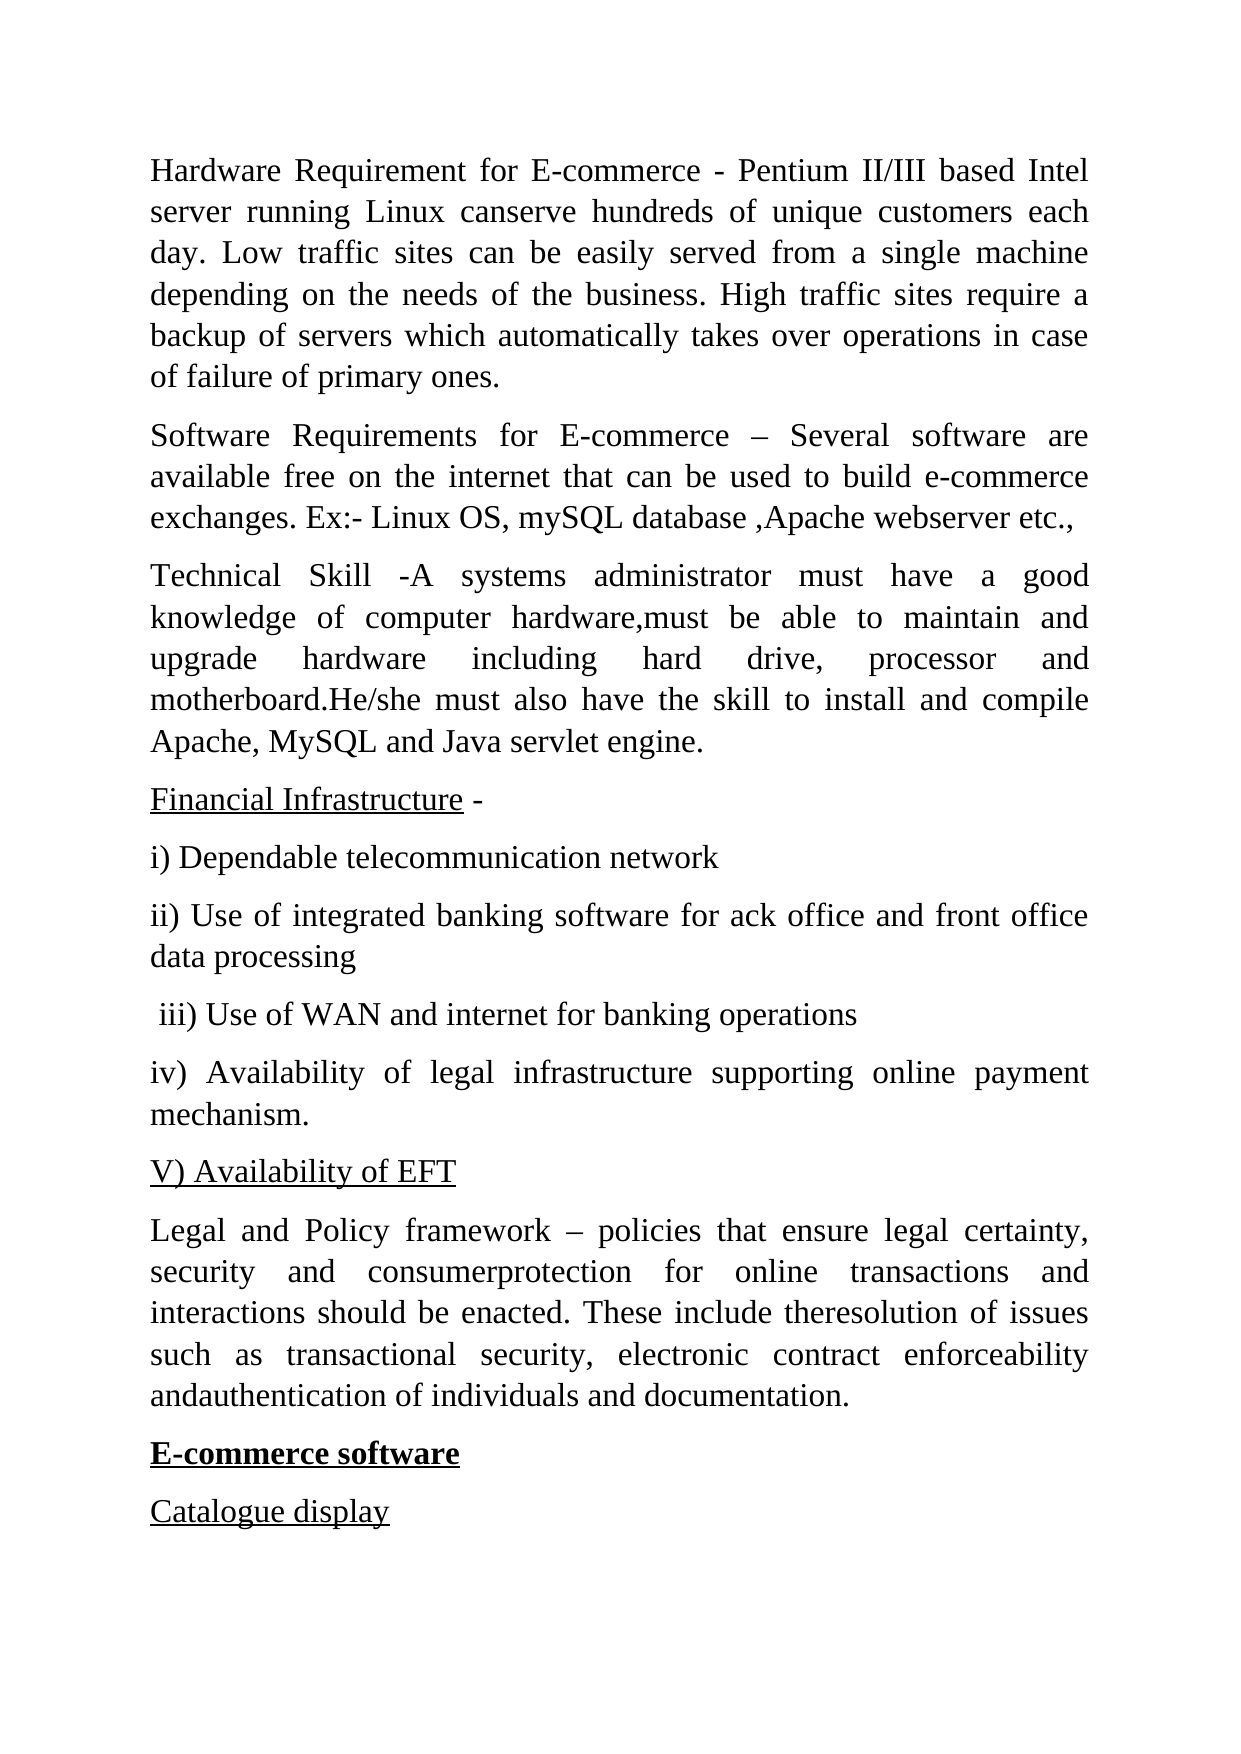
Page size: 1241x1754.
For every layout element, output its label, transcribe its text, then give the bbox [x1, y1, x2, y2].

text iii) Use of WAN and internet for banking operations [150, 994, 1090, 1033]
text i) Dependable telecommunication network [150, 837, 1090, 875]
text ii) Use of integrated banking software for ack office and front office data processing [150, 895, 1090, 975]
text Legal and Policy framework – policies that ensure legal certainty, security and consumerprotection for online transactions and interactions should be enacted. These include theresolution of issues such as transactional security, electronic contract enforceability andauthentication of individuals and documentation. [150, 1210, 1090, 1413]
text Catalogue display [150, 1491, 1090, 1529]
text Technical Skill -A systems administrator must have a good knowledge of computer hardware,must be able to maintain and upgrade hardware including hard drive, processor and motherboard.He/she must also have the skill to install and compile Apache, MySQL and Java servlet engine. [150, 556, 1090, 759]
text V) Availability of EFT [150, 1152, 1090, 1190]
text Software Requirements for E-commerce – Several software are available free on the internet that can be used to build e-commerce exchanges. Ex:- Linux OS, mySQL database ,Apache webserver etc., [150, 415, 1090, 536]
text Hardware Requirement for E-commerce - Pentium II/III based Intel server running Linux canserve hundreds of unique customers each day. Low traffic sites can be easily served from a single machine depending on the needs of the business. High traffic sites require a backup of servers which automatically takes over operations in case of failure of primary ones. [150, 150, 1090, 395]
text Financial Infrastructure - [150, 779, 1090, 817]
text E-commerce software [150, 1433, 1090, 1472]
text iv) Availability of legal infrastructure supporting online payment mechanism. [150, 1052, 1090, 1132]
